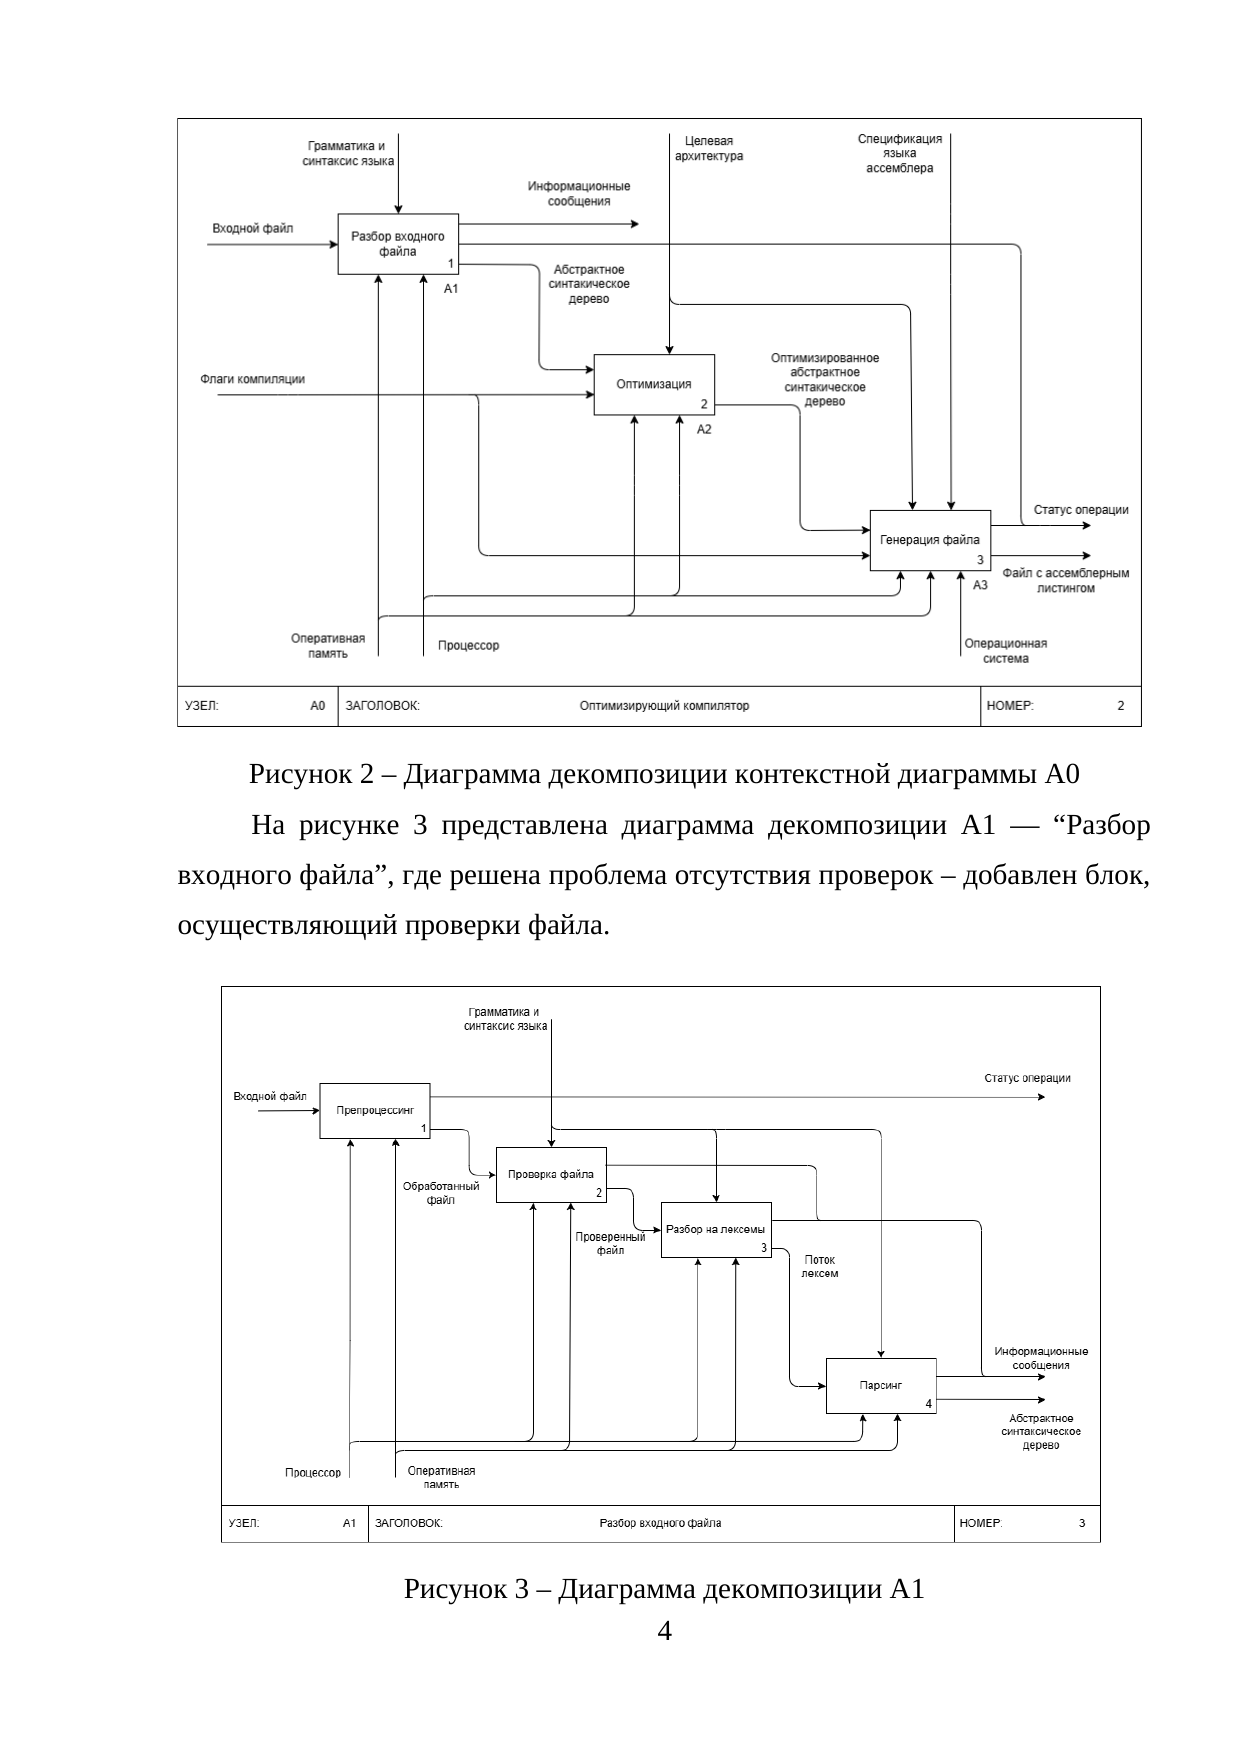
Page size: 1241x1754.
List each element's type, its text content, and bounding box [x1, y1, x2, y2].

text Рисунок 3 – Диаграмма декомпозиции А1 [177, 1572, 1152, 1605]
picture [219, 986, 1110, 1543]
picture [177, 118, 1152, 728]
text Рисунок 2 – Диаграмма декомпозиции контекстной диаграммы А0 [177, 756, 1152, 790]
text На рисунке 3 представлена диаграмма декомпозиции A1 — “Разбор входного файла”, где решена проблема отсутствия проверок – добавлен блок, осуществляющий проверки файла. [177, 807, 1152, 941]
